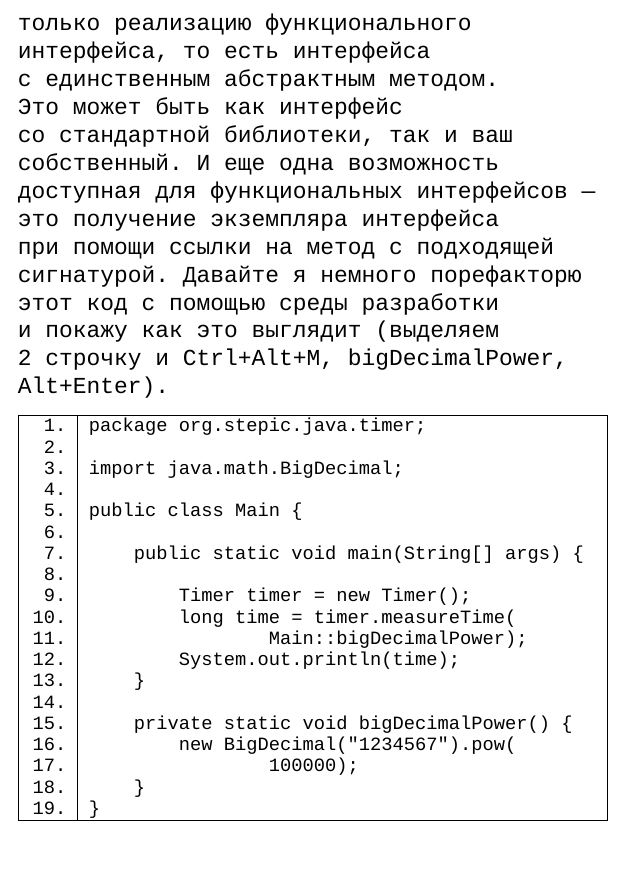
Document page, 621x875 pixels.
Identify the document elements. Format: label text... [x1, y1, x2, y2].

table_header package org.stepic.java.timer; import java.math.BigDecimal; public class Main { public static void main(String[] args) { Timer timer = new Timer(); long time = timer.measureTime( Main::bigDecimalPower); System.out.println(time); } private static void bigDecimalPower() { new BigDecimal("1234567").pow( 100000); } } [78, 416, 607, 820]
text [18, 12, 608, 401]
table_header 1. 2. 3. 4. 5. 6. 7. 8. 9. 10. 11. 12. 13. 14. 15. 16. 17. 18. 19. [19, 416, 77, 820]
